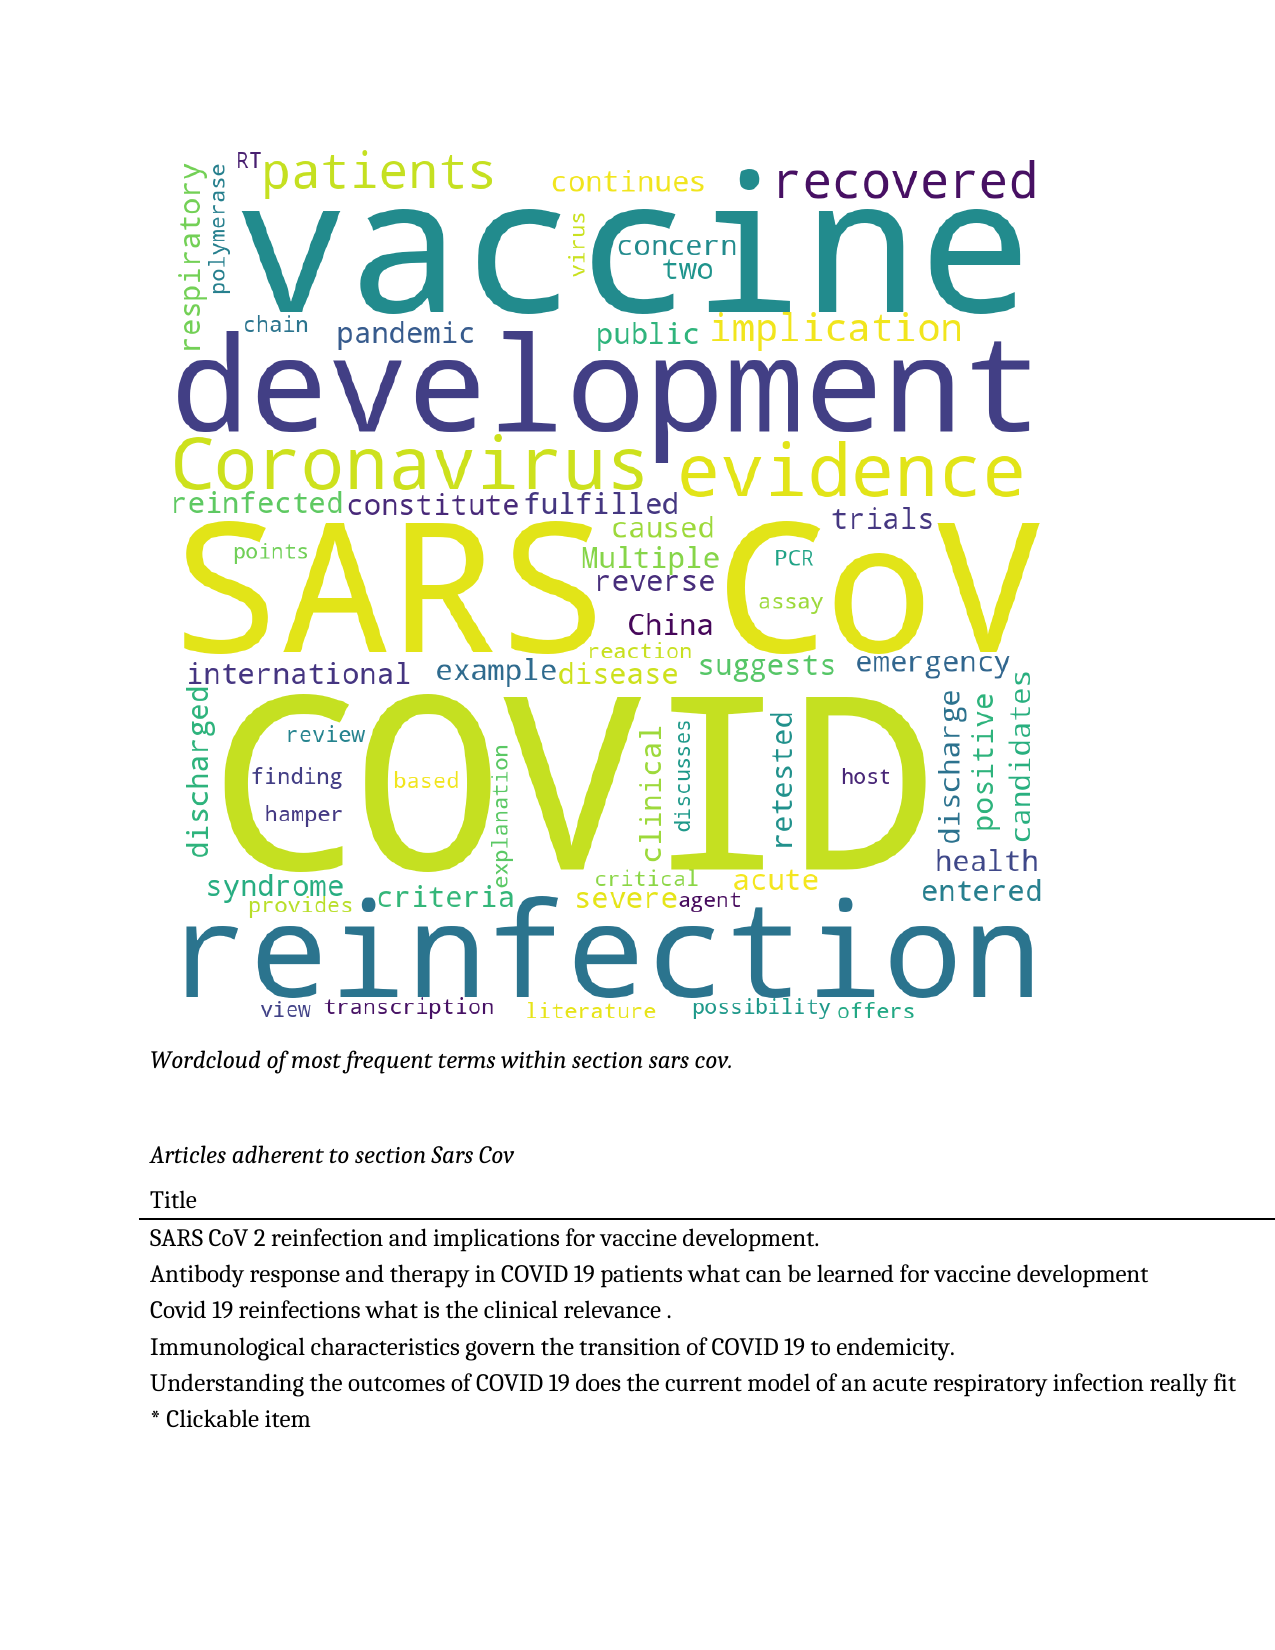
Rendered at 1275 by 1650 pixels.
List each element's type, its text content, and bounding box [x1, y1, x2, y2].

text Articles adherent to section Sars Cov [150, 1141, 1125, 1169]
text Wordcloud of most frequent terms within section sars cov. [150, 1046, 1125, 1074]
table_cell SARS CoV 2 reinfection and implications for vaccine development. [139, 1220, 1275, 1256]
table_header Title [139, 1182, 1275, 1218]
table_cell * Clickable item [139, 1401, 1275, 1451]
table_cell Immunological characteristics govern the transition of COVID 19 to endemicity. [139, 1329, 1275, 1365]
table_cell Antibody response and therapy in COVID 19 patients what can be learned for vaccine development [139, 1256, 1275, 1292]
table_cell Understanding the outcomes of COVID 19 does the current model of an acute respiratory infection really fit [139, 1365, 1275, 1401]
table_cell Covid 19 reinfections what is the clinical relevance . [139, 1293, 1275, 1329]
picture [168, 150, 1044, 1025]
